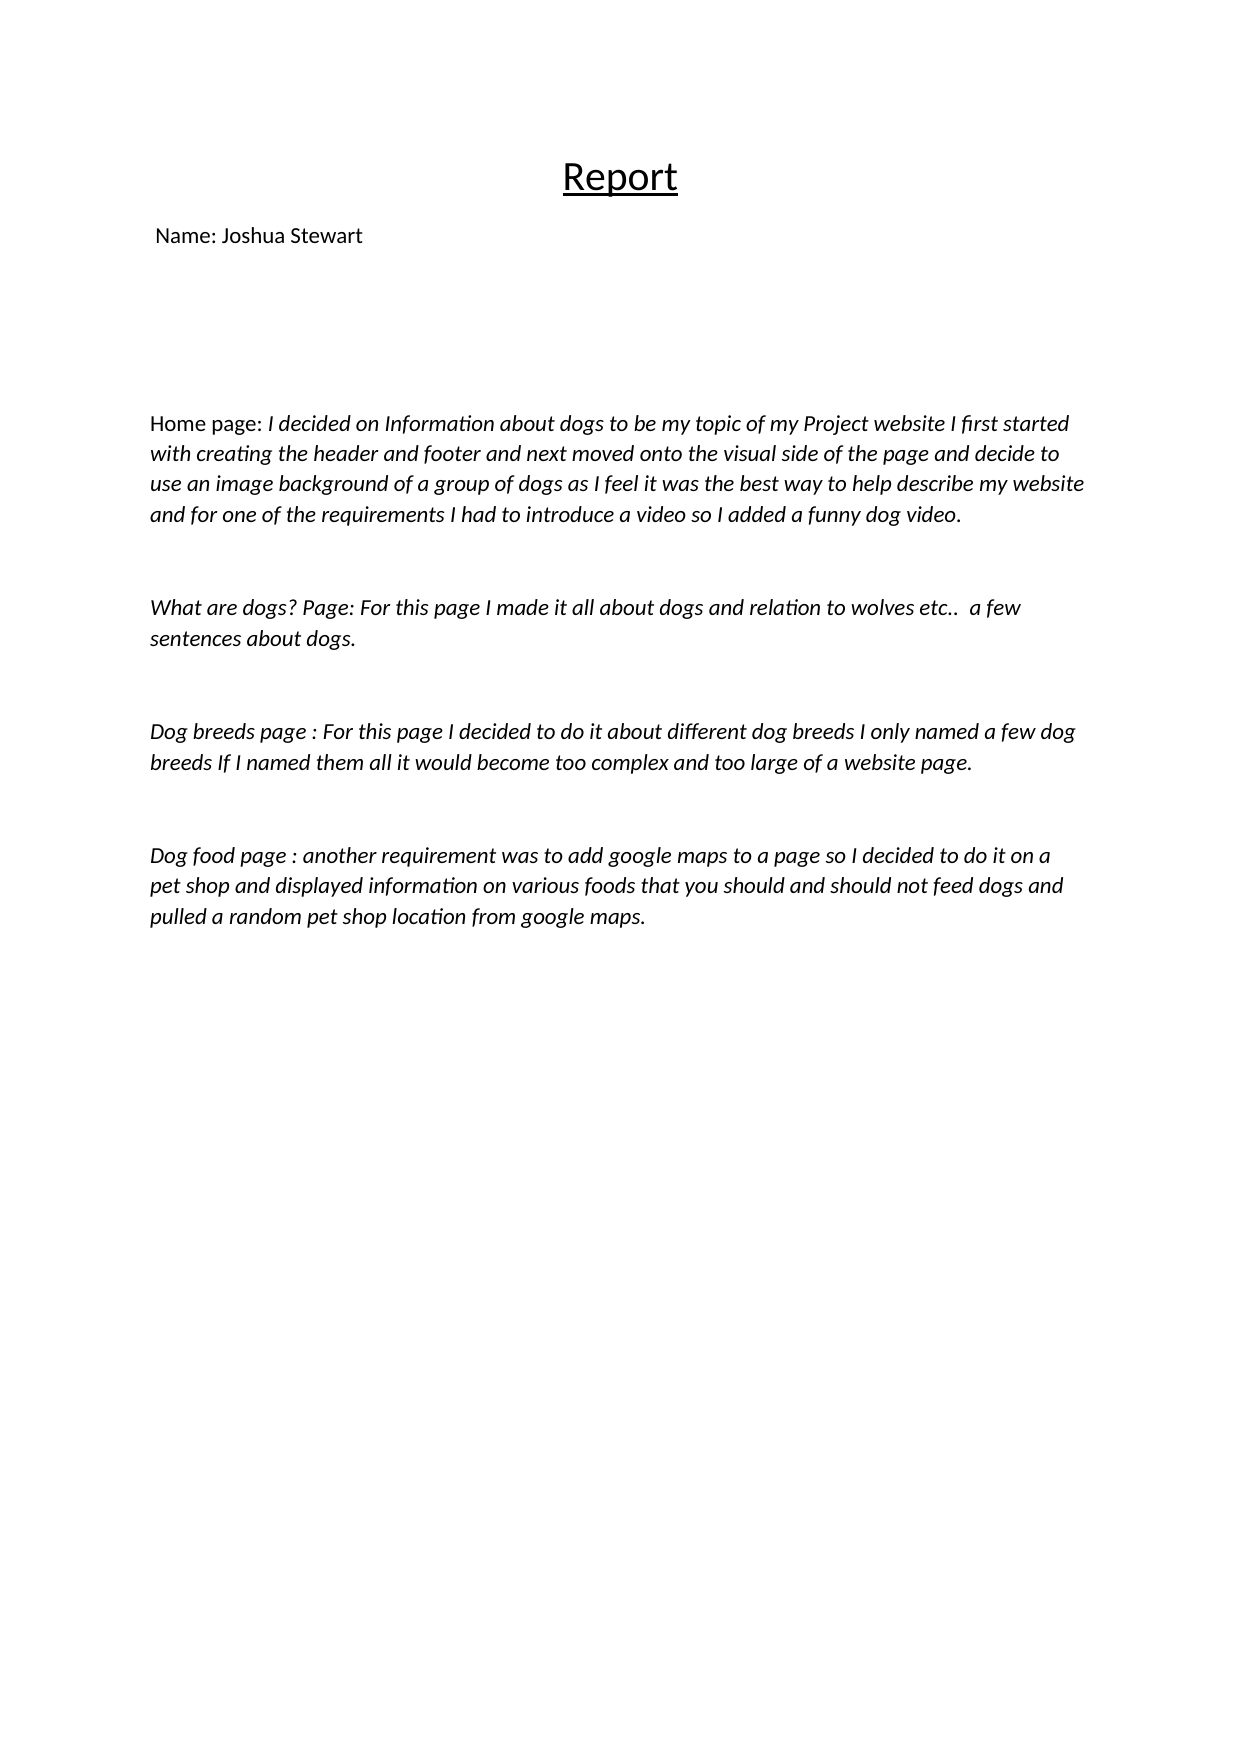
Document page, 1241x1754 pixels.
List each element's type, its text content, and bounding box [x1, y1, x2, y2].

text Name: Joshua Stewart [150, 222, 1090, 249]
text What are dogs? Page: For this page I made it all about dogs and relation to wolves etc.. a few sentences about dogs. [150, 593, 1090, 652]
text Dog breeds page : For this page I decided to do it about different dog breeds I only named a few dog breeds If I named them all it would become too complex and too large of a website page. [150, 717, 1090, 776]
text Home page: I decided on Information about dogs to be my topic of my Project website I first started with creating the header and footer and next moved onto the visual side of the page and decide to use an image background of a group of dogs as I feel it was the best way to help describe my website and for one of the requirements I had to introduce a video so I added a funny dog video. [150, 409, 1090, 528]
text Dog food page : another requirement was to add google maps to a page so I decided to do it on a pet shop and displayed information on various foods that you should and should not feed dogs and pulled a random pet shop location from google maps. [150, 841, 1090, 930]
text Report [150, 150, 1090, 201]
